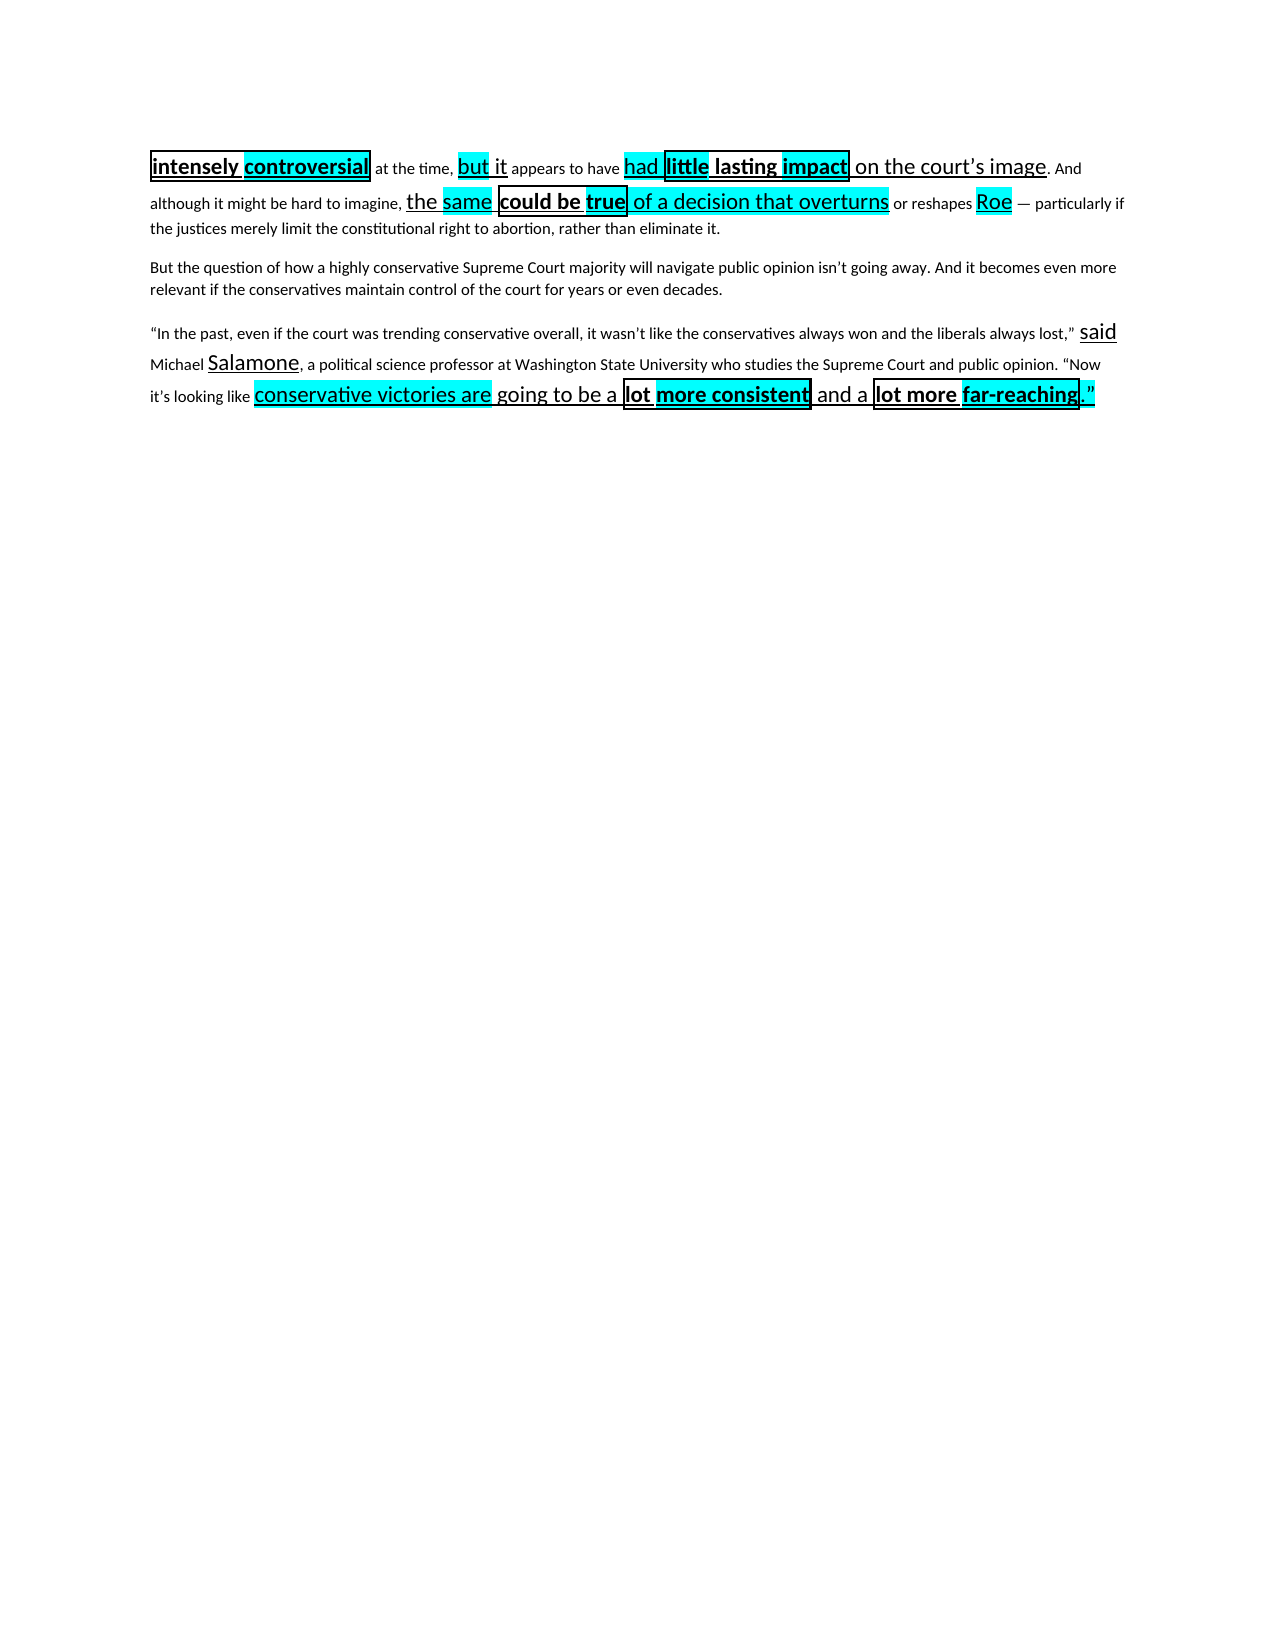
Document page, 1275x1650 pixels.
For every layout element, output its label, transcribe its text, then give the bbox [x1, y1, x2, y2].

text “In the past, even if the court was trending conservative overall, it wasn’t like the conservatives always won and the liberals always lost,” said Michael Salamone, a political science professor at Washington State University who studies the Supreme Court and public opinion. “Now it’s looking like conservative victories are going to be a lot more consistent and a lot more far-reaching.” [150, 317, 1125, 410]
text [150, 150, 1125, 239]
text But the question of how a highly conservative Supreme Court majority will navigate public opinion isn’t going away. And it becomes even more relevant if the conservatives maintain control of the court for years or even decades. [150, 257, 1125, 299]
